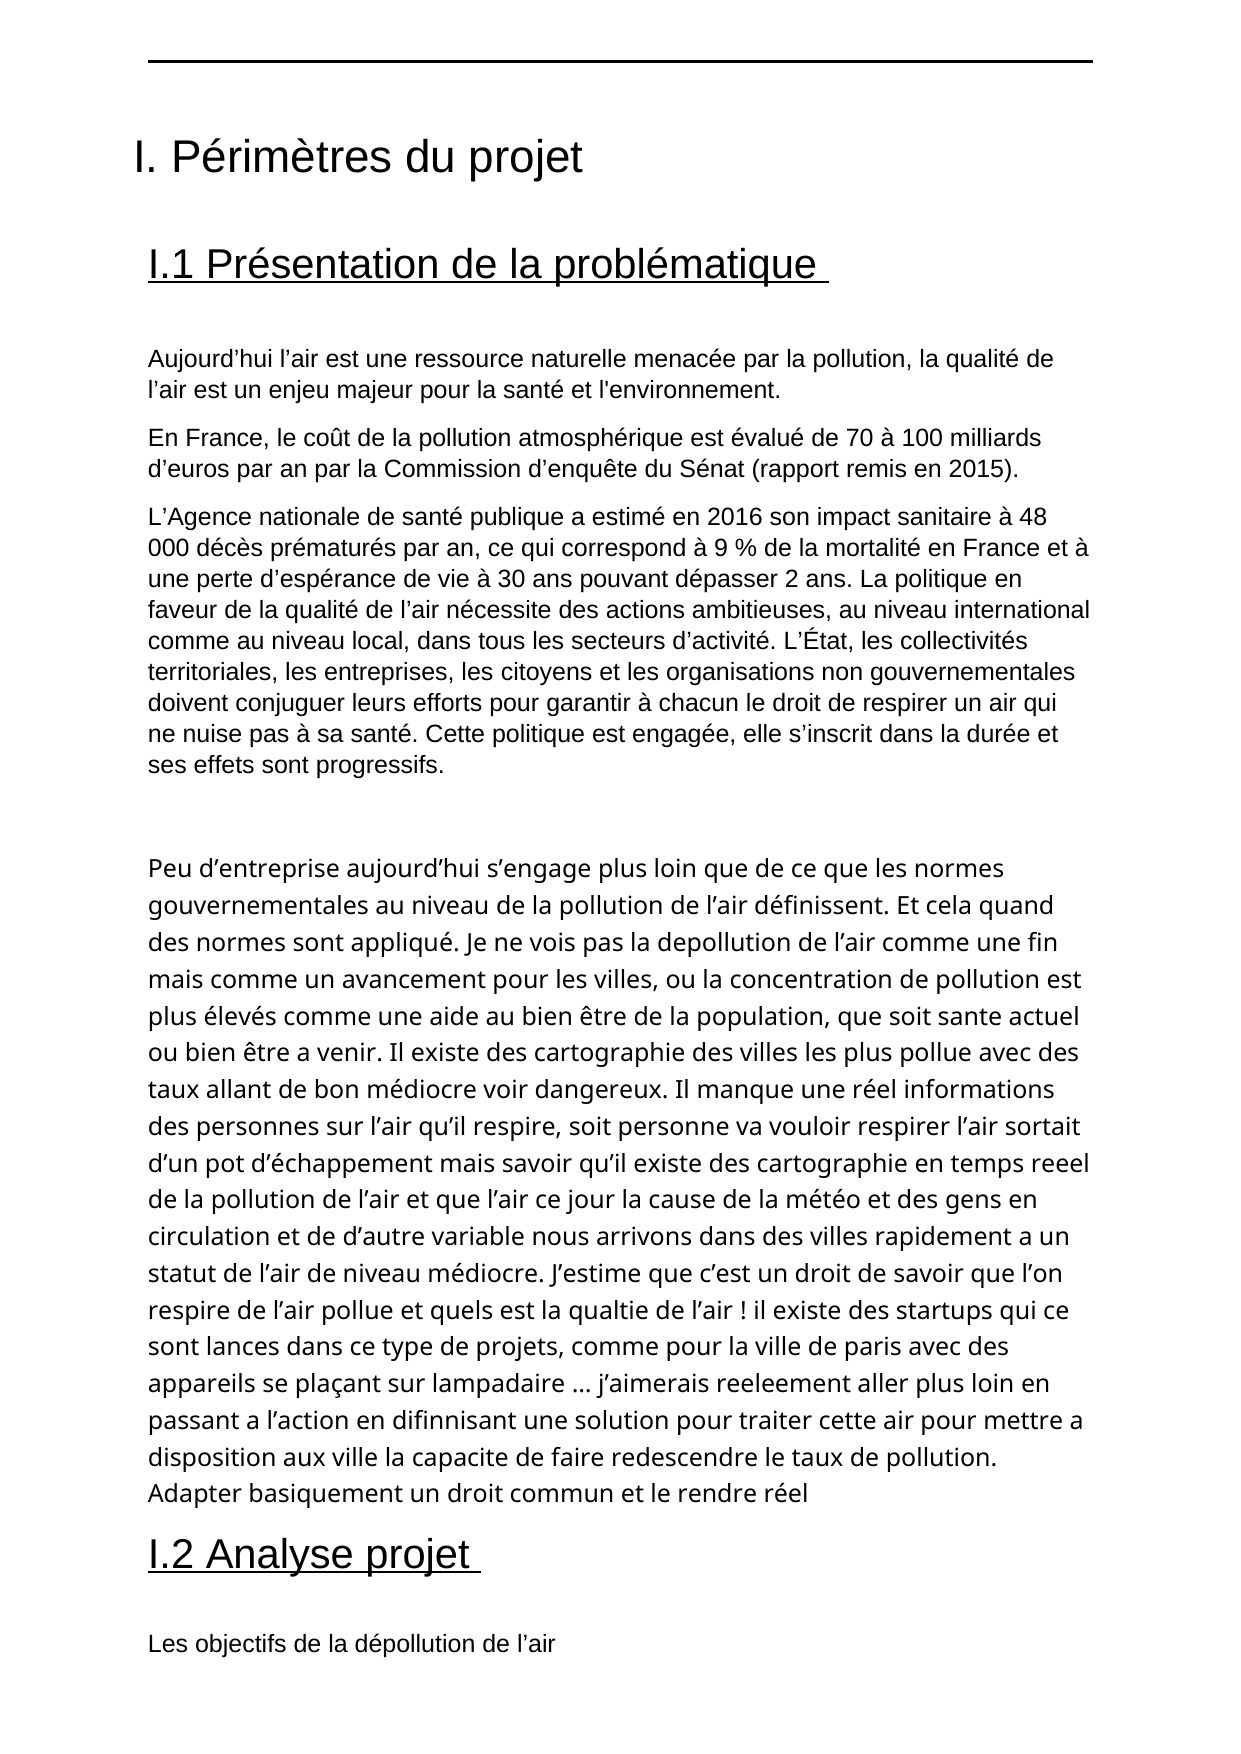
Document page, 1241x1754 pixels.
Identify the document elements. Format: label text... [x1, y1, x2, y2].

title I. Périmètres du projet [133, 129, 1093, 182]
text Les objectifs de la dépollution de l’air [148, 1629, 1093, 1658]
text L’Agence nationale de santé publique a estimé en 2016 son impact sanitaire à 48 000 décès prématurés par an, ce qui correspond à 9 % de la mortalité en France et à une perte d’espérance de vie à 30 ans pouvant dépasser 2 ans. La politique en faveur de la qualité de l’air nécessite des actions ambitieuses, au niveau international comme au niveau local, dans tous les secteurs d’activité. L’État, les collectivités territoriales, les entreprises, les citoyens et les organisations non gouvernementales doivent conjuguer leurs efforts pour garantir à chacun le droit de respirer un air qui ne nuise pas à sa santé. Cette politique est engagée, elle s’inscrit dans la durée et ses effets sont progressifs. [148, 502, 1093, 779]
subtitle I.1 Présentation de la problématique [148, 239, 1093, 287]
text En France, le coût de la pollution atmosphérique est évalué de 70 à 100 milliards d’euros par an par la Commission d’enquête du Sénat (rapport remis en 2015). [148, 423, 1093, 483]
subtitle I.2 Analyse projet [148, 1529, 1093, 1577]
text Aujourd’hui l’air est une ressource naturelle menacée par la pollution, la qualité de l’air est un enjeu majeur pour la santé et l'environnement. [148, 344, 1093, 404]
text Peu d’entreprise aujourd’hui s’engage plus loin que de ce que les normes gouvernementales au niveau de la pollution de l’air définissent. Et cela quand des normes sont appliqué. Je ne vois pas la depollution de l’air comme une fin mais comme un avancement pour les villes, ou la concentration de pollution est plus élevés comme une aide au bien être de la population, que soit sante actuel ou bien être a venir. Il existe des cartographie des villes les plus pollue avec des taux allant de bon médiocre voir dangereux. Il manque une réel informations des personnes sur l’air qu’il respire, soit personne va vouloir respirer l’air sortait d’un pot d’échappement mais savoir qu’il existe des cartographie en temps reeel de la pollution de l’air et que l’air ce jour la cause de la météo et des gens en circulation et de d’autre variable nous arrivons dans des villes rapidement a un statut de l’air de niveau médiocre. J’estime que c’est un droit de savoir que l’on respire de l’air pollue et quels est la qualtie de l’air ! il existe des startups qui ce sont lances dans ce type de projets, comme pour la ville de paris avec des appareils se plaçant sur lampadaire … j’aimerais reeleement aller plus loin en passant a l’action en difinnisant une solution pour traiter cette air pour mettre a disposition aux ville la capacite de faire redescendre le taux de pollution. Adapter basiquement un droit commun et le rendre réel [148, 851, 1093, 1510]
